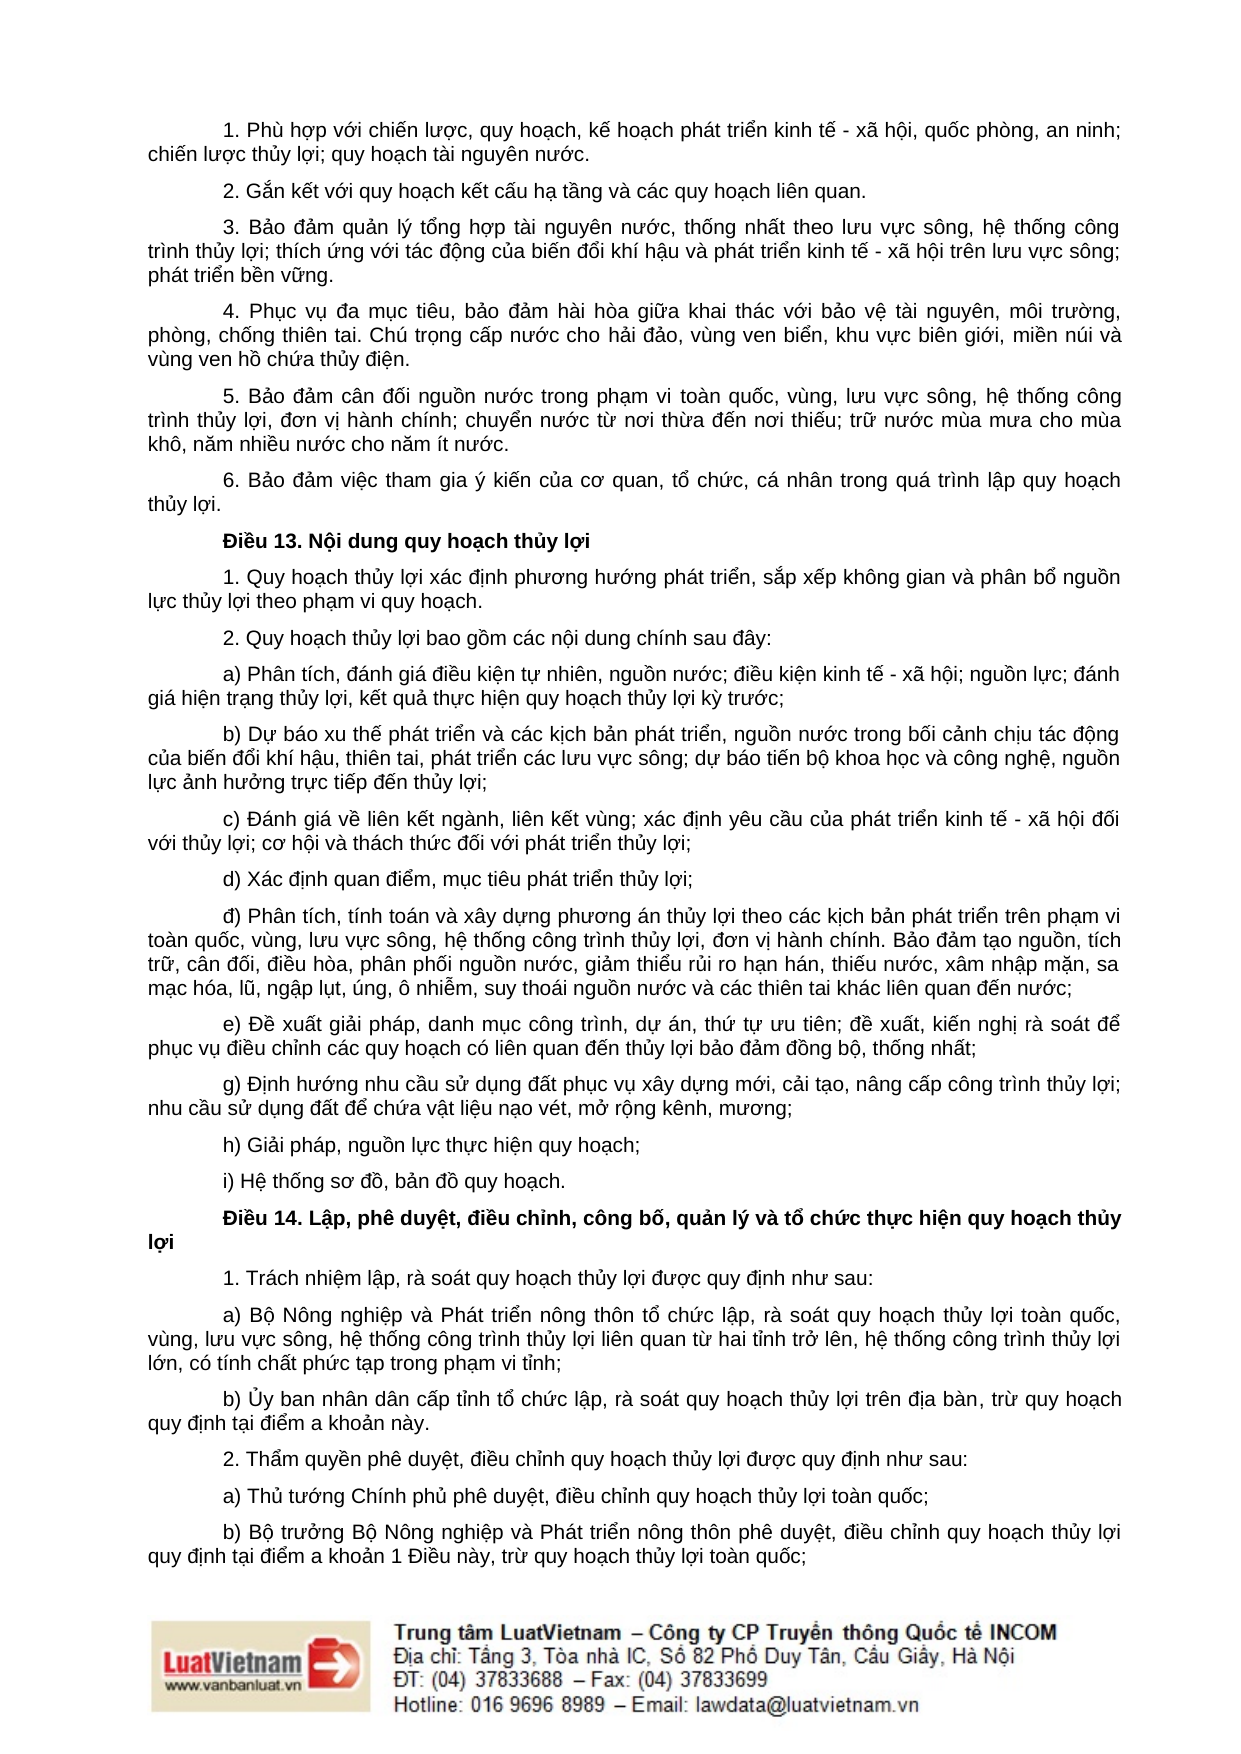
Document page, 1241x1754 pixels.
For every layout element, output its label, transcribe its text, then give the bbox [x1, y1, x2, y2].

text 5. Bảo đảm cân đối nguồn nước trong phạm vi toàn quốc, vùng, lưu vực sông, hệ thống công trình thủy lợi, đơn vị hành chính; chuyển nước từ nơi thừa đến nơi thiếu; trữ nước mùa mưa cho mùa khô, năm nhiều nước cho năm ít nước. [148, 384, 1122, 456]
text Điều 14. Lập, phê duyệt, điều chỉnh, công bố, quản lý và tổ chức thực hiện quy hoạch thủy lợi [148, 1206, 1122, 1253]
text h) Giải pháp, nguồn lực thực hiện quy hoạch; [148, 1133, 1122, 1157]
text 3. Bảo đảm quản lý tổng hợp tài nguyên nước, thống nhất theo lưu vực sông, hệ thống công trình thủy lợi; thích ứng với tác động của biến đổi khí hậu và phát triển kinh tế - xã hội trên lưu vực sông; phát triển bền vững. [148, 215, 1122, 287]
text Điều 13. Nội dung quy hoạch thủy lợi [148, 528, 1122, 552]
text b) Dự báo xu thế phát triển và các kịch bản phát triển, nguồn nước trong bối cảnh chịu tác động của biến đổi khí hậu, thiên tai, phát triển các lưu vực sông; dự báo tiến bộ khoa học và công nghệ, nguồn lực ảnh hưởng trực tiếp đến thủy lợi; [148, 722, 1122, 794]
text i) Hệ thống sơ đồ, bản đồ quy hoạch. [148, 1169, 1122, 1193]
text 1. Phù hợp với chiến lược, quy hoạch, kế hoạch phát triển kinh tế - xã hội, quốc phòng, an ninh; chiến lược thủy lợi; quy hoạch tài nguyên nước. [148, 118, 1122, 166]
text 2. Quy hoạch thủy lợi bao gồm các nội dung chính sau đây: [148, 625, 1122, 649]
text 6. Bảo đảm việc tham gia ý kiến của cơ quan, tổ chức, cá nhân trong quá trình lập quy hoạch thủy lợi. [148, 468, 1122, 516]
text 2. Thẩm quyền phê duyệt, điều chỉnh quy hoạch thủy lợi được quy định như sau: [148, 1447, 1122, 1471]
text e) Đề xuất giải pháp, danh mục công trình, dự án, thứ tự ưu tiên; đề xuất, kiến nghị rà soát để phục vụ điều chỉnh các quy hoạch có liên quan đến thủy lợi bảo đảm đồng bộ, thống nhất; [148, 1012, 1122, 1060]
text c) Đánh giá về liên kết ngành, liên kết vùng; xác định yêu cầu của phát triển kinh tế - xã hội đối với thủy lợi; cơ hội và thách thức đối với phát triển thủy lợi; [148, 807, 1122, 854]
picture [147, 1615, 1087, 1731]
text 2. Gắn kết với quy hoạch kết cấu hạ tầng và các quy hoạch liên quan. [148, 178, 1122, 202]
text 1. Quy hoạch thủy lợi xác định phương hướng phát triển, sắp xếp không gian và phân bổ nguồn lực thủy lợi theo phạm vi quy hoạch. [148, 565, 1122, 613]
text b) Bộ trưởng Bộ Nông nghiệp và Phát triển nông thôn phê duyệt, điều chỉnh quy hoạch thủy lợi quy định tại điểm a khoản 1 Điều này, trừ quy hoạch thủy lợi toàn quốc; [148, 1520, 1122, 1568]
text 4. Phục vụ đa mục tiêu, bảo đảm hài hòa giữa khai thác với bảo vệ tài nguyên, môi trường, phòng, chống thiên tai. Chú trọng cấp nước cho hải đảo, vùng ven biển, khu vực biên giới, miền núi và vùng ven hồ chứa thủy điện. [148, 299, 1122, 371]
text a) Thủ tướng Chính phủ phê duyệt, điều chỉnh quy hoạch thủy lợi toàn quốc; [148, 1484, 1122, 1508]
text đ) Phân tích, tính toán và xây dựng phương án thủy lợi theo các kịch bản phát triển trên phạm vi toàn quốc, vùng, lưu vực sông, hệ thống công trình thủy lợi, đơn vị hành chính. Bảo đảm tạo nguồn, tích trữ, cân đối, điều hòa, phân phối nguồn nước, giảm thiểu rủi ro hạn hán, thiếu nước, xâm nhập mặn, sa mạc hóa, lũ, ngập lụt, úng, ô nhiễm, suy thoái nguồn nước và các thiên tai khác liên quan đến nước; [148, 903, 1122, 999]
text g) Định hướng nhu cầu sử dụng đất phục vụ xây dựng mới, cải tạo, nâng cấp công trình thủy lợi; nhu cầu sử dụng đất để chứa vật liệu nạo vét, mở rộng kênh, mương; [148, 1072, 1122, 1120]
text a) Phân tích, đánh giá điều kiện tự nhiên, nguồn nước; điều kiện kinh tế - xã hội; nguồn lực; đánh giá hiện trạng thủy lợi, kết quả thực hiện quy hoạch thủy lợi kỳ trước; [148, 662, 1122, 710]
text a) Bộ Nông nghiệp và Phát triển nông thôn tổ chức lập, rà soát quy hoạch thủy lợi toàn quốc, vùng, lưu vực sông, hệ thống công trình thủy lợi liên quan từ hai tỉnh trở lên, hệ thống công trình thủy lợi lớn, có tính chất phức tạp trong phạm vi tỉnh; [148, 1302, 1122, 1374]
text b) Ủy ban nhân dân cấp tỉnh tổ chức lập, rà soát quy hoạch thủy lợi trên địa bàn, trừ quy hoạch quy định tại điểm a khoản này. [148, 1387, 1122, 1435]
text d) Xác định quan điểm, mục tiêu phát triển thủy lợi; [148, 867, 1122, 891]
text 1. Trách nhiệm lập, rà soát quy hoạch thủy lợi được quy định như sau: [148, 1266, 1122, 1290]
